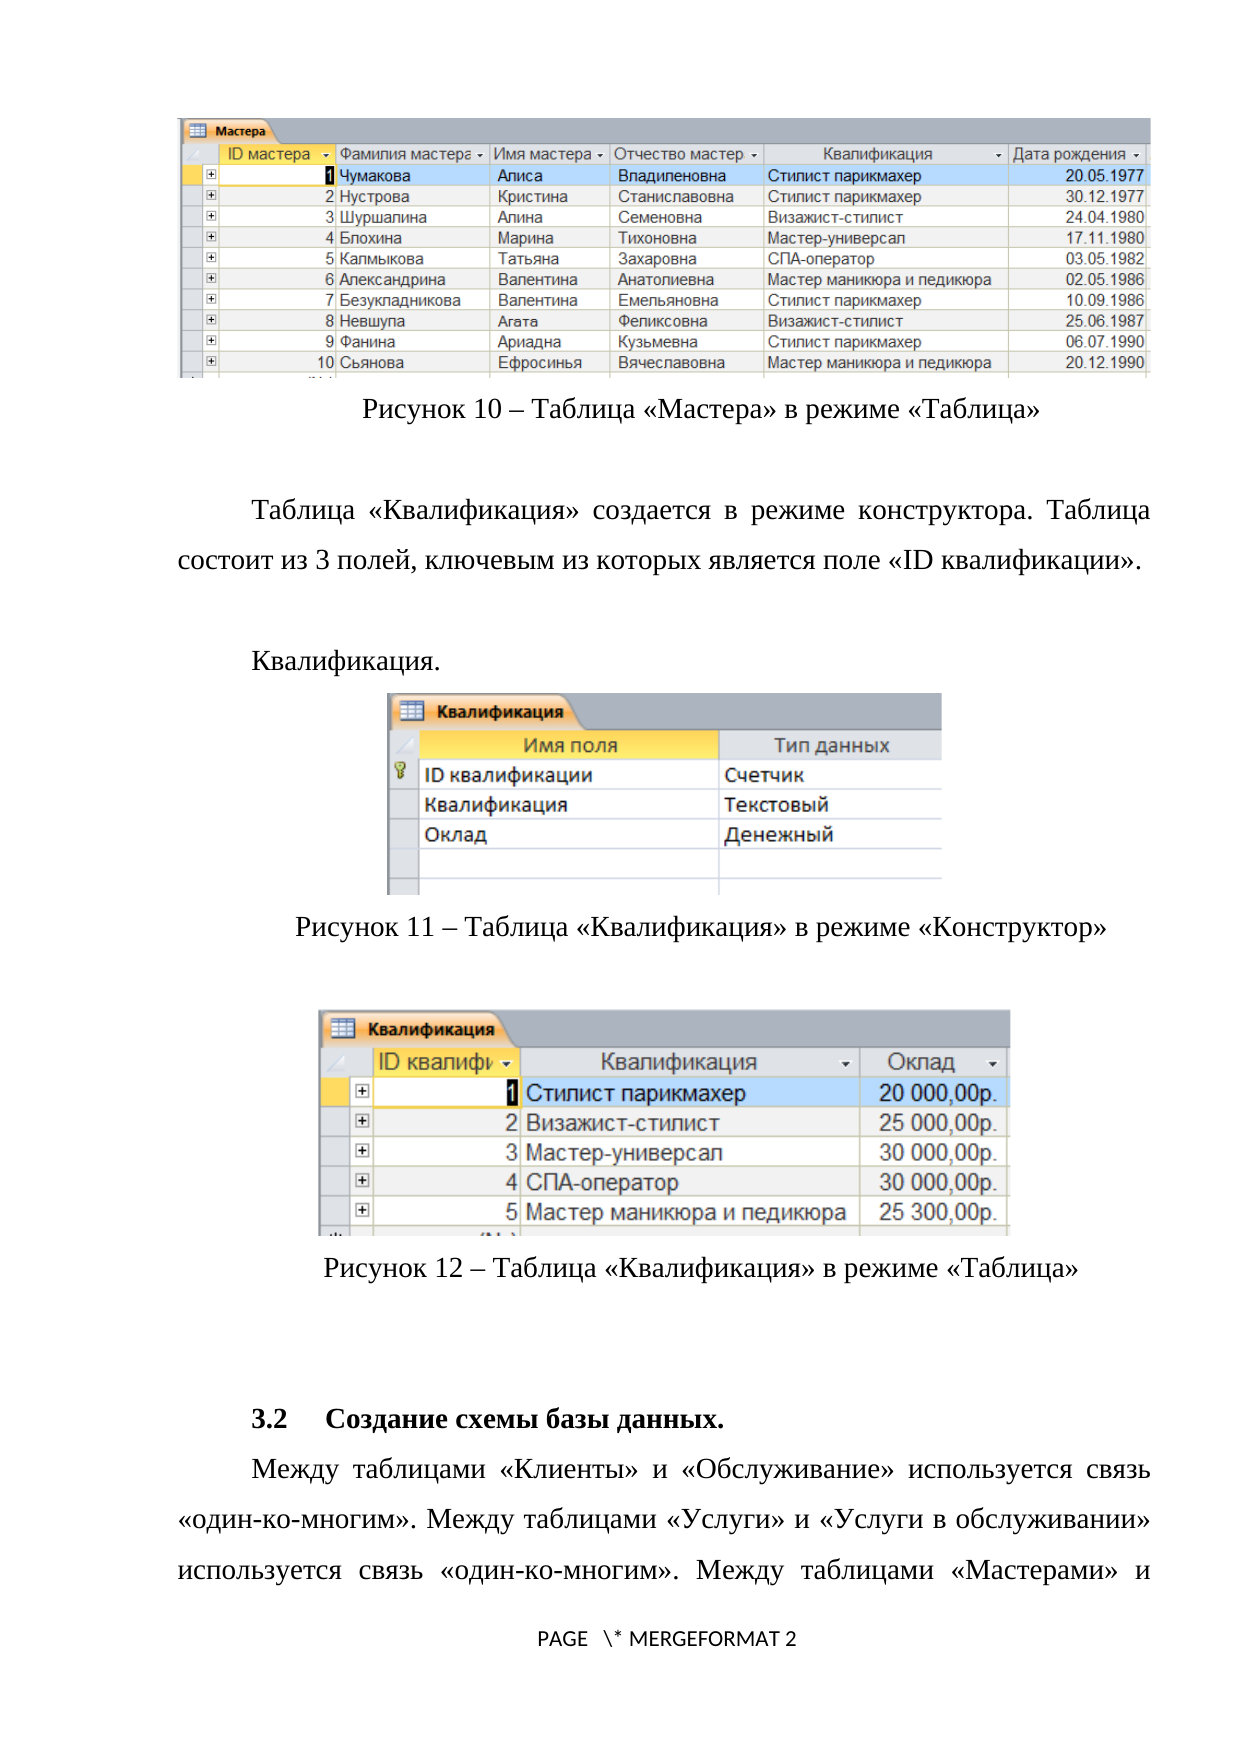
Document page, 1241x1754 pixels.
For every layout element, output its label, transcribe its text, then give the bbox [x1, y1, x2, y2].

picture [387, 693, 942, 895]
text Рисунок 10 – Таблица «Мастера» в режиме «Таблица» [177, 391, 1152, 425]
picture [177, 118, 1151, 378]
subtitle Создание схемы базы данных. [177, 1401, 1152, 1434]
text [177, 1451, 1152, 1585]
text Рисунок 12 – Таблица «Квалификация» в режиме «Таблица» [177, 1250, 1152, 1283]
text Рисунок 11 – Таблица «Квалификация» в режиме «Конструктор» [177, 909, 1152, 942]
picture [318, 1009, 1011, 1236]
text Таблица «Квалификация» создается в режиме конструктора. Таблица состоит из 3 полей, ключевым из которых является поле «ID квалификации». [177, 492, 1152, 576]
text Квалификация. [177, 643, 1152, 677]
